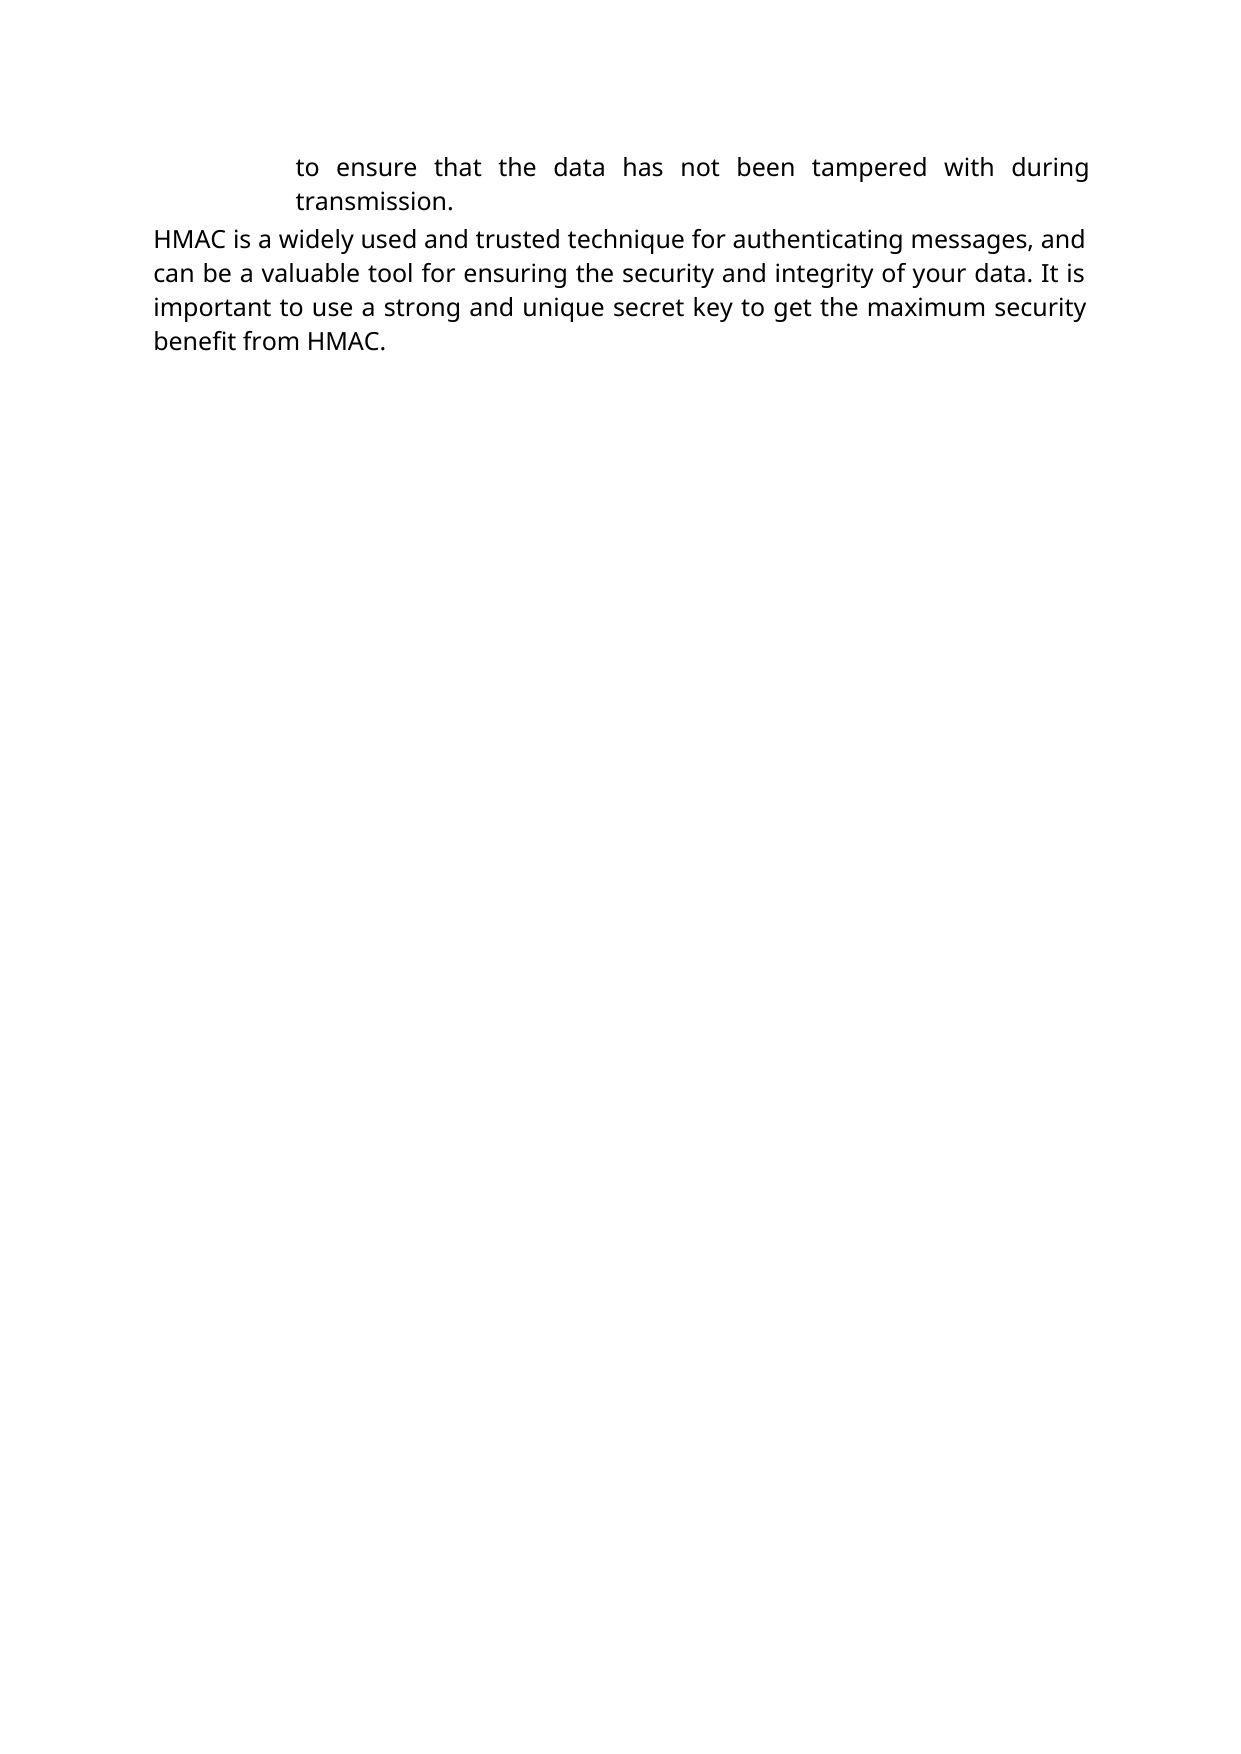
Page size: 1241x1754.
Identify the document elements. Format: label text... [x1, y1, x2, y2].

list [258, 150, 1090, 218]
text HMAC is a widely used and trusted technique for authenticating messages, and can be a valuable tool for ensuring the security and integrity of your data. It is important to use a strong and unique secret key to get the maximum security benefit from HMAC. [153, 221, 1087, 357]
